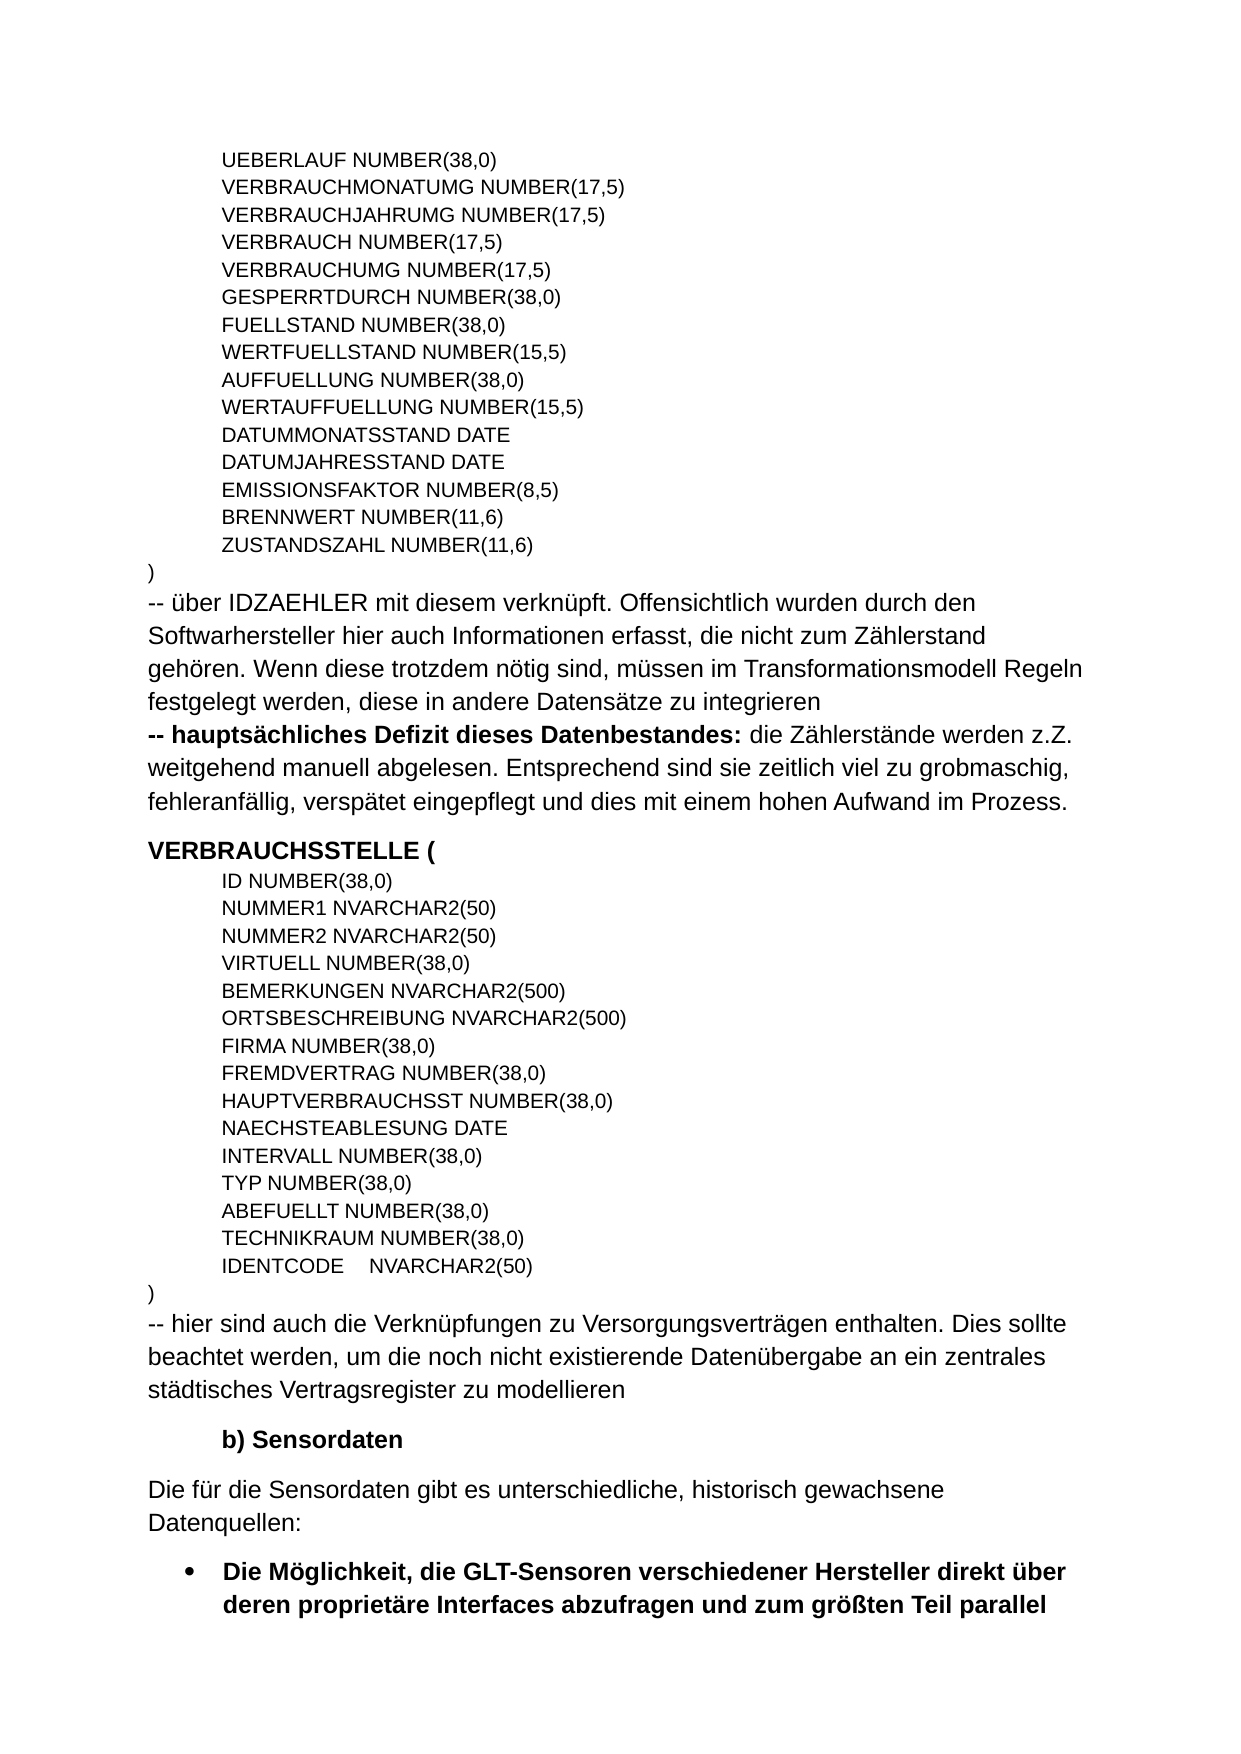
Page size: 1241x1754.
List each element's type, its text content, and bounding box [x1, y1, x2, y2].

text Die für die Sensordaten gibt es unterschiedliche, historisch gewachsene Datenquellen: [148, 1474, 1093, 1536]
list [185, 1557, 1093, 1619]
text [148, 148, 1093, 815]
text b) Sensordaten [148, 1425, 1093, 1454]
text VERBRAUCHSSTELLE ( ID NUMBER(38,0) NUMMER1 NVARCHAR2(50) NUMMER2 NVARCHAR2(50) VIRTUELL NUMBER(38,0) BEMERKUNGEN NVARCHAR2(500) ORTSBESCHREIBUNG NVARCHAR2(500) FIRMA NUMBER(38,0) FREMDVERTRAG NUMBER(38,0) HAUPTVERBRAUCHSST NUMBER(38,0) NAECHSTEABLESUNG DATE INTERVALL NUMBER(38,0) TYP NUMBER(38,0) ABEFUELLT NUMBER(38,0) TECHNIKRAUM NUMBER(38,0) IDENTCODE NVARCHAR2(50) ) -- hier sind auch die Verknüpfungen zu Versorgungsverträgen enthalten. Dies sollte beachtet werden, um die noch nicht existierende Datenübergabe an ein zentrales städtisches Vertragsregister zu modellieren [148, 836, 1093, 1404]
